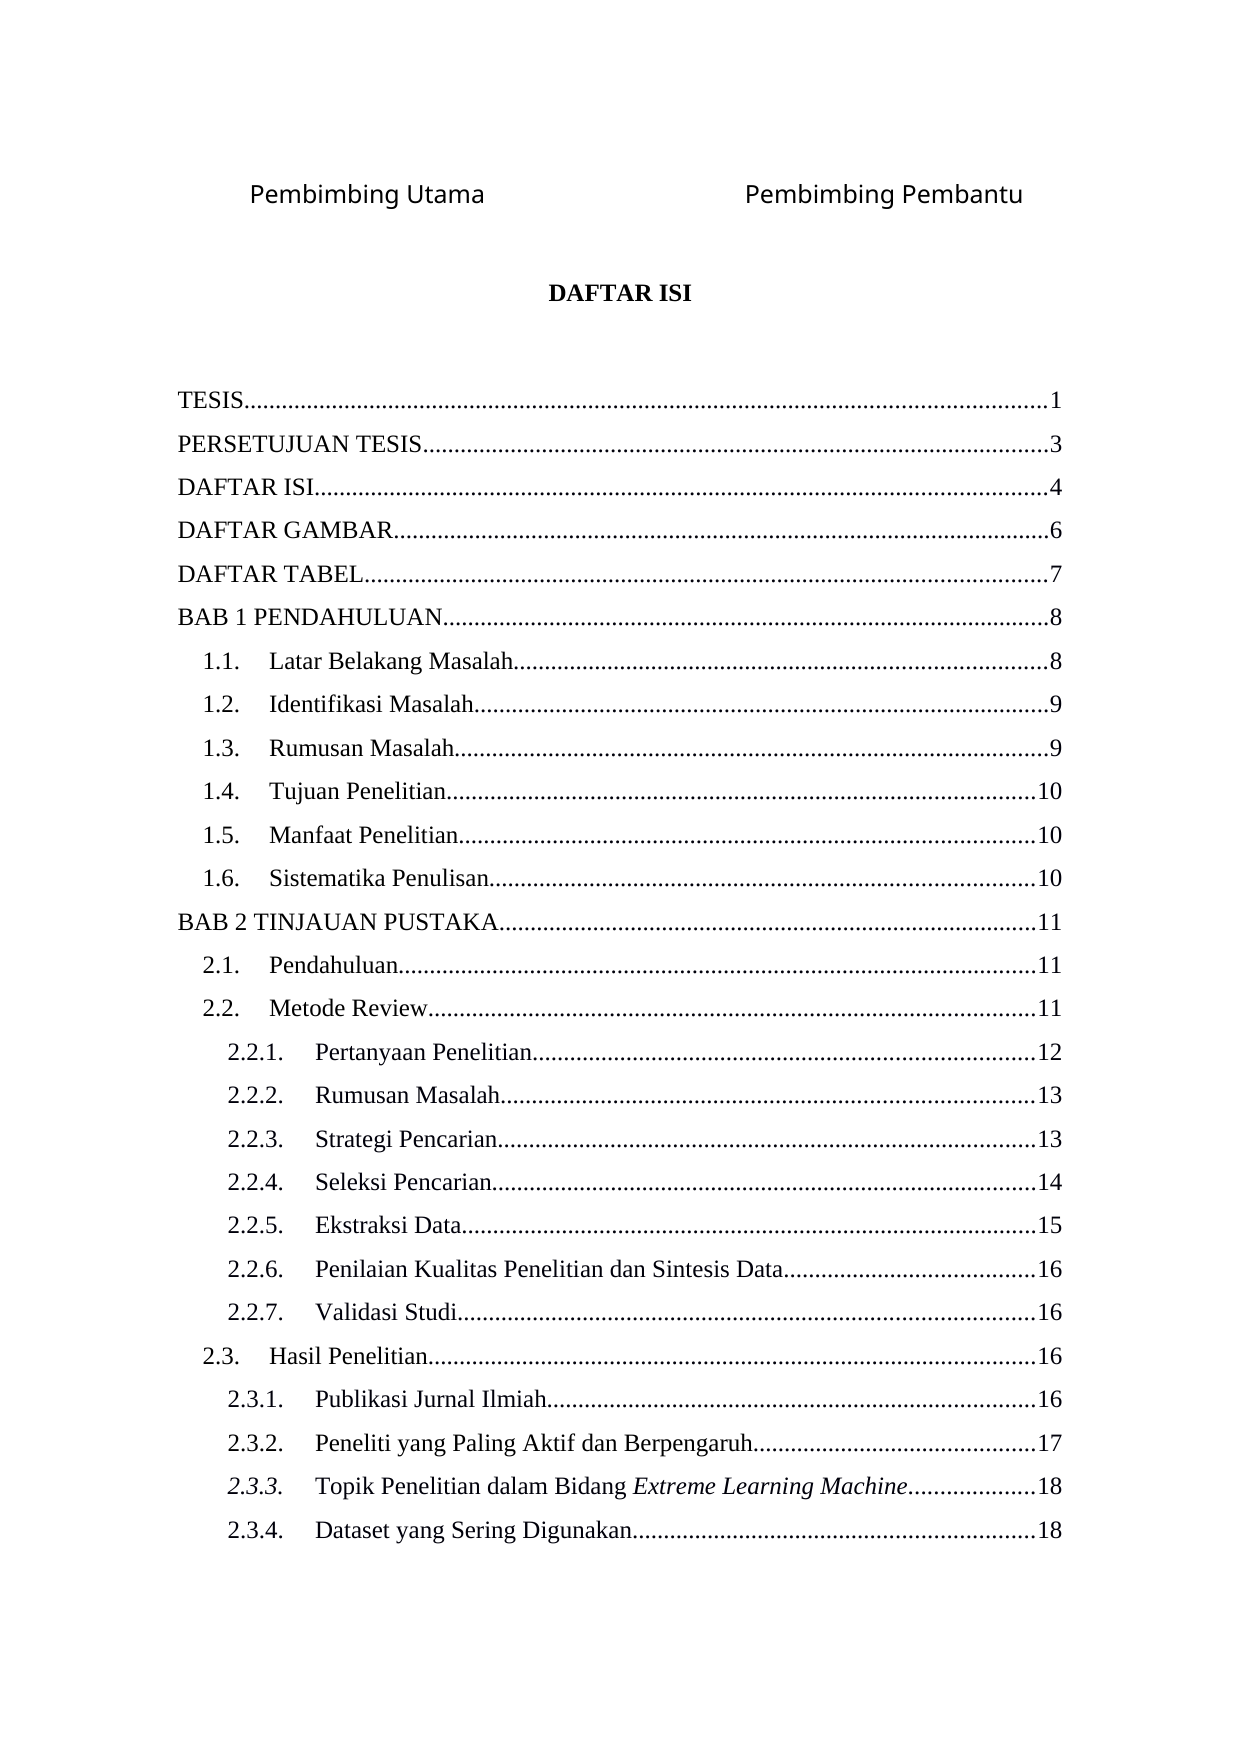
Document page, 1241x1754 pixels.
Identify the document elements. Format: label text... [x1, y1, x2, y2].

text 2.2.2. Rumusan Masalah 13 [227, 1080, 1063, 1109]
text 2.2. Metode Review 11 [202, 993, 1063, 1022]
text 1.6. Sistematika Penulisan 10 [202, 863, 1063, 892]
text 2.3.2. Peneliti yang Paling Aktif dan Berpengaruh 17 [227, 1428, 1063, 1457]
text BAB 1 PENDAHULUAN 8 [177, 602, 1063, 631]
text 2.2.3. Strategi Pencarian 13 [227, 1124, 1063, 1152]
text 2.1. Pendahuluan 11 [202, 950, 1063, 979]
text 2.3.1. Publikasi Jurnal Ilmiah 16 [227, 1384, 1063, 1413]
text 2.2.7. Validasi Studi 16 [227, 1297, 1063, 1326]
text 1.3. Rumusan Masalah 9 [202, 733, 1063, 762]
text 1.5. Manfaat Penelitian 10 [202, 820, 1063, 848]
subtitle DAFTAR ISI [177, 278, 1063, 307]
text 2.2.1. Pertanyaan Penelitian 12 [227, 1037, 1063, 1066]
text PERSETUJUAN TESIS 3 [177, 429, 1063, 457]
text BAB 2 TINJAUAN PUSTAKA 11 [177, 907, 1063, 935]
text DAFTAR ISI 4 [177, 472, 1063, 501]
text TESIS 1 [177, 385, 1063, 414]
text 2.3. Hasil Penelitian 16 [202, 1341, 1063, 1370]
text DAFTAR TABEL 7 [177, 559, 1063, 588]
text 2.3.4. Dataset yang Sering Digunakan 18 [227, 1515, 1063, 1543]
text 1.2. Identifikasi Masalah 9 [202, 689, 1063, 718]
text 2.3.3. Topik Penelitian dalam Bidang Extreme Learning Machine 18 [227, 1471, 1063, 1500]
text 2.2.5. Ekstraksi Data 15 [227, 1211, 1063, 1239]
text 2.2.4. Seleksi Pencarian 14 [227, 1167, 1063, 1196]
text 2.2.6. Penilaian Kualitas Penelitian dan Sintesis Data 16 [227, 1254, 1063, 1283]
text DAFTAR GAMBAR 6 [177, 516, 1063, 544]
text Pembimbing Utama Pembimbing Pembantu [177, 177, 1063, 211]
text 1.4. Tujuan Penelitian 10 [202, 776, 1063, 805]
text 1.1. Latar Belakang Masalah 8 [202, 646, 1063, 675]
